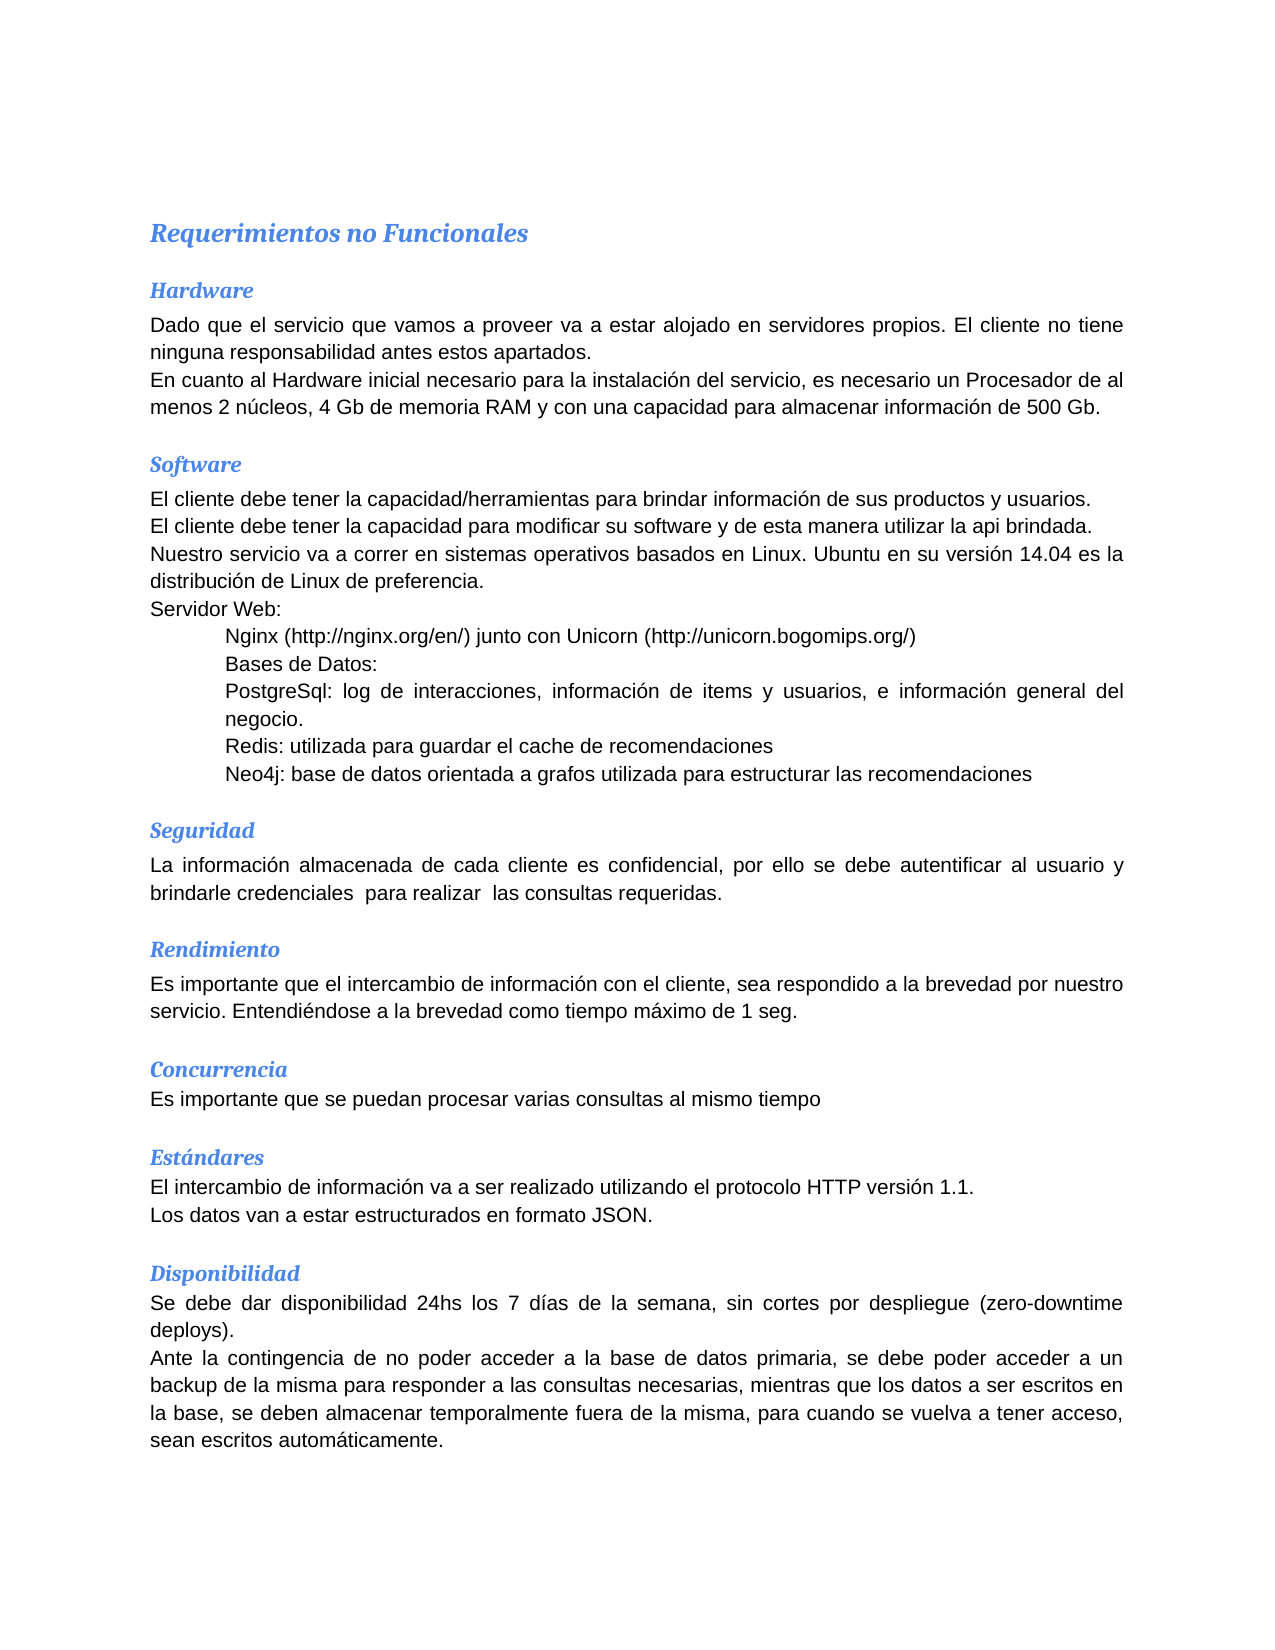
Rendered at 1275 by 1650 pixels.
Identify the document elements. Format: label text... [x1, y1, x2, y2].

text Estándares [150, 1145, 1125, 1171]
text Se debe dar disponibilidad 24hs los 7 días de la semana, sin cortes por despliegue (zero-downtime deploys). [150, 1291, 1125, 1342]
text Los datos van a estar estructurados en formato JSON. [150, 1203, 1125, 1227]
text Ante la contingencia de no poder acceder a la base de datos primaria, se debe poder acceder a un backup de la misma para responder a las consultas necesarias, mientras que los datos a ser escritos en la base, se deben almacenar temporalmente fuera de la misma, para cuando se vuelva a tener acceso, sean escritos automáticamente. [150, 1346, 1125, 1452]
text Nuestro servicio va a correr en sistemas operativos basados en Linux. Ubuntu en su versión 14.04 es la distribución de Linux de preferencia. [150, 542, 1125, 593]
text Servidor Web: [150, 597, 1125, 621]
text Disponibilidad [150, 1260, 1125, 1287]
text Es importante que el intercambio de información con el cliente, sea respondido a la brevedad por nuestro servicio. Entendiéndose a la brevedad como tiempo máximo de 1 seg. [150, 972, 1125, 1023]
text PostgreSql: log de interacciones, información de items y usuarios, e información general del negocio. [225, 679, 1125, 731]
text Dado que el servicio que vamos a proveer va a estar alojado en servidores propios. El cliente no tiene ninguna responsabilidad antes estos apartados. [150, 313, 1125, 364]
text En cuanto al Hardware inicial necesario para la instalación del servicio, es necesario un Procesador de al menos 2 núcleos, 4 Gb de memoria RAM y con una capacidad para almacenar información de 500 Gb. [150, 368, 1125, 419]
text El cliente debe tener la capacidad para modificar su software y de esta manera utilizar la api brindada. [150, 514, 1125, 538]
subtitle Rendimiento [150, 937, 1125, 963]
text Concurrencia [150, 1057, 1125, 1083]
text Redis: utilizada para guardar el cache de recomendaciones [225, 734, 1125, 758]
subtitle Hardware [150, 278, 1125, 304]
subtitle Seguridad [150, 818, 1125, 844]
text El intercambio de información va a ser realizado utilizando el protocolo HTTP versión 1.1. [150, 1175, 1125, 1199]
text Nginx (http://nginx.org/en/) junto con Unicorn (http://unicorn.bogomips.org/) [225, 624, 1125, 648]
text El cliente debe tener la capacidad/herramientas para brindar información de sus productos y usuarios. [150, 487, 1125, 511]
text Bases de Datos: [225, 652, 1125, 676]
subtitle Requerimientos no Funcionales [150, 218, 1125, 249]
text Es importante que se puedan procesar varias consultas al mismo tiempo [150, 1087, 1125, 1111]
subtitle Software [150, 452, 1125, 478]
text La información almacenada de cada cliente es confidencial, por ello se debe autentificar al usuario y brindarle credenciales para realizar las consultas requeridas. [150, 853, 1125, 904]
text Neo4j: base de datos orientada a grafos utilizada para estructurar las recomendaciones [225, 762, 1125, 786]
